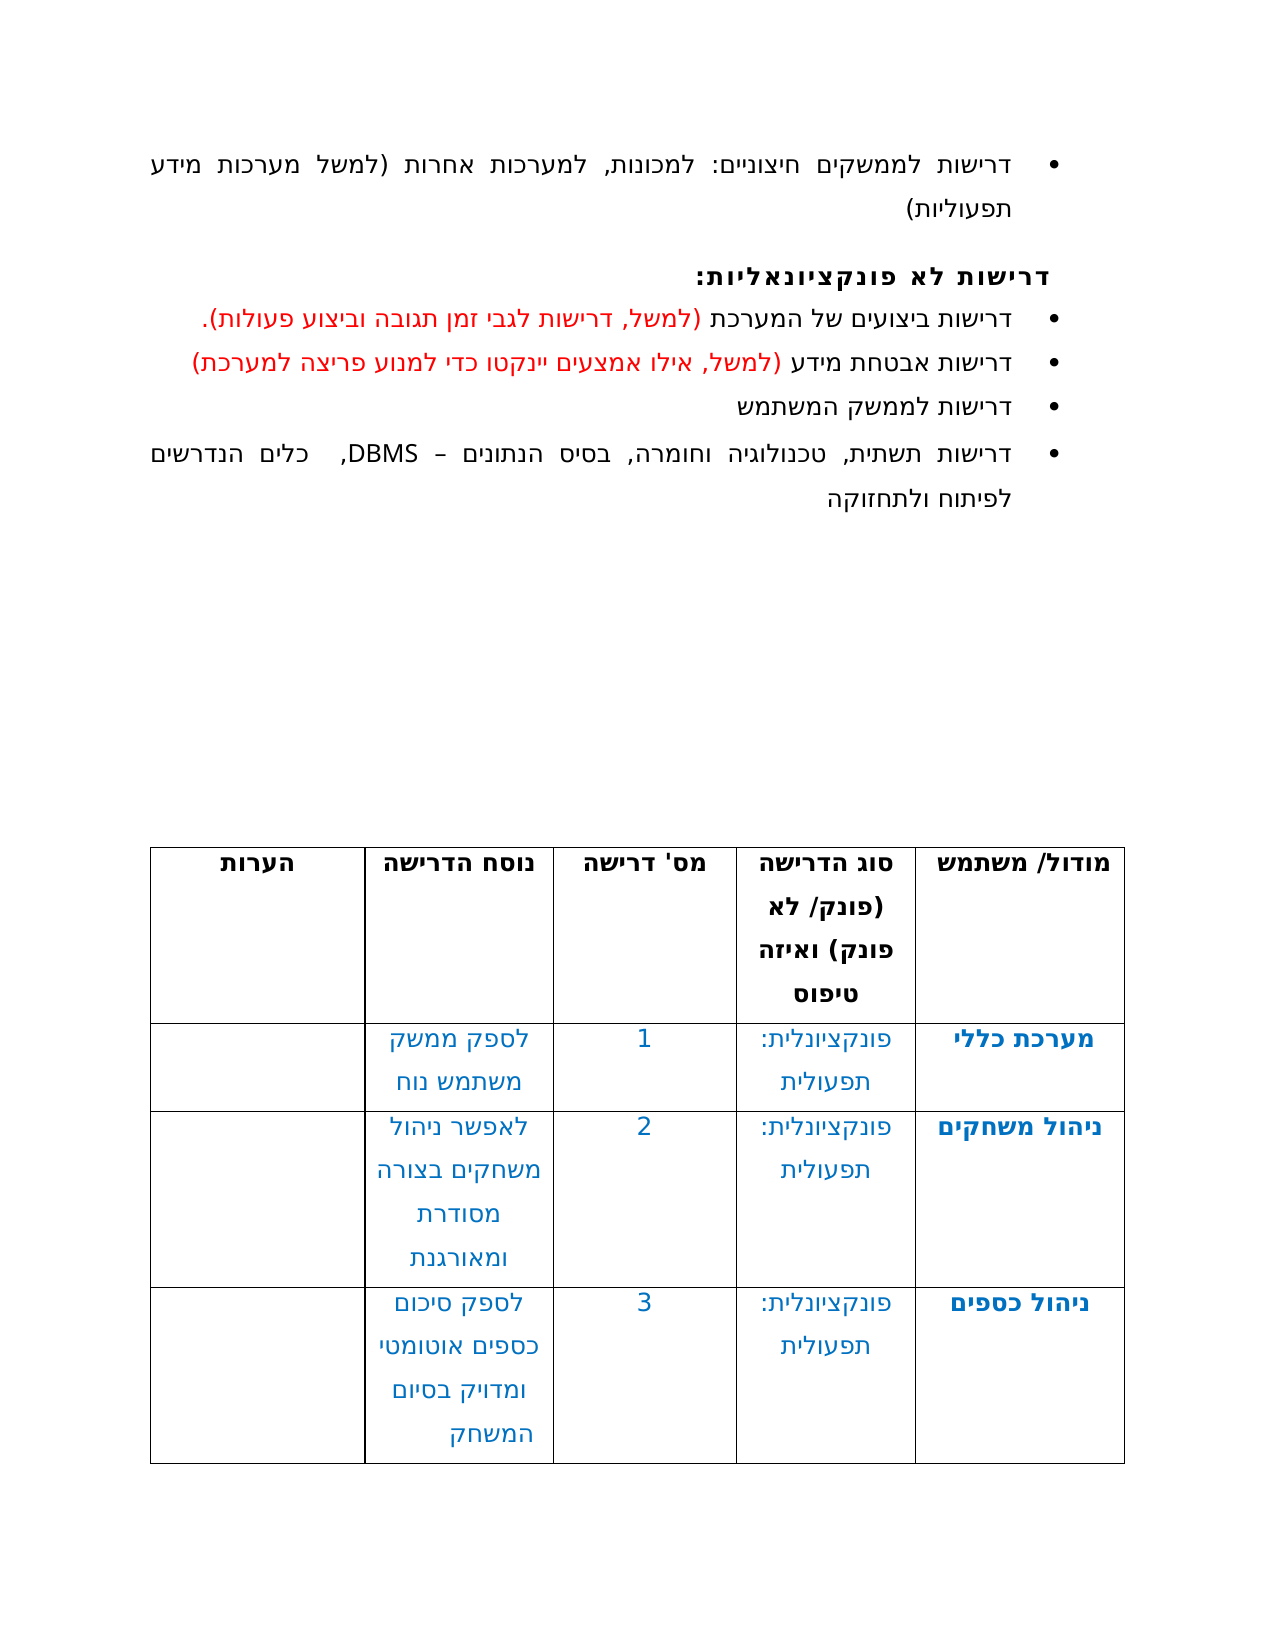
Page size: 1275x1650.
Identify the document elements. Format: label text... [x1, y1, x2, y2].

list דרישות ביצועים של המערכת (למשל, דרישות לגבי זמן תגובה וביצוע פעולות). [150, 304, 1050, 333]
table_cell ניהול כספים [916, 1288, 1124, 1462]
table_cell לספק ממשק משתמש נוח [366, 1024, 553, 1111]
table_cell [151, 1024, 364, 1111]
table_cell פונקציונלית: תפעולית [737, 1112, 915, 1287]
list דרישות לממשק המשתמש [150, 392, 1050, 421]
table_cell 2 [554, 1112, 736, 1287]
table_cell פונקציונלית: תפעולית [737, 1024, 915, 1111]
text דרישות לא פונקציונאליות: [150, 262, 1050, 292]
list דרישות לממשקים חיצוניים: למכונות, למערכות אחרות (למשל מערכות מידע תפעוליות) [150, 150, 1050, 223]
list דרישות תשתית, טכנולוגיה וחומרה, בסיס הנתונים – DBMS, כלים הנדרשים לפיתוח ולתחזוקה [150, 435, 1050, 513]
table_cell לאפשר ניהול משחקים בצורה מסודרת ומאורגנת [366, 1112, 553, 1287]
table_cell ניהול משחקים [916, 1112, 1124, 1287]
table_cell [151, 1112, 364, 1287]
table_cell מערכת כללי [916, 1024, 1124, 1111]
table_cell פונקציונלית: תפעולית [737, 1288, 915, 1462]
list דרישות אבטחת מידע (למשל, אילו אמצעים יינקטו כדי למנוע פריצה למערכת) [150, 348, 1050, 377]
table_cell [151, 1288, 364, 1462]
table_cell 3 [554, 1288, 736, 1462]
table_header מס' דרישה [554, 848, 736, 1023]
table_cell לספק סיכום כספים אוטומטי ומדויק בסיום המשחק [366, 1288, 553, 1462]
table_header סוג הדרישה (פונק/ לא פונק) ואיזה טיפוס [737, 848, 915, 1023]
table_header הערות [151, 848, 364, 1023]
table_header נוסח הדרישה [366, 848, 553, 1023]
table_header מודול/ משתמש [916, 848, 1124, 1023]
table_cell 1 [554, 1024, 736, 1111]
